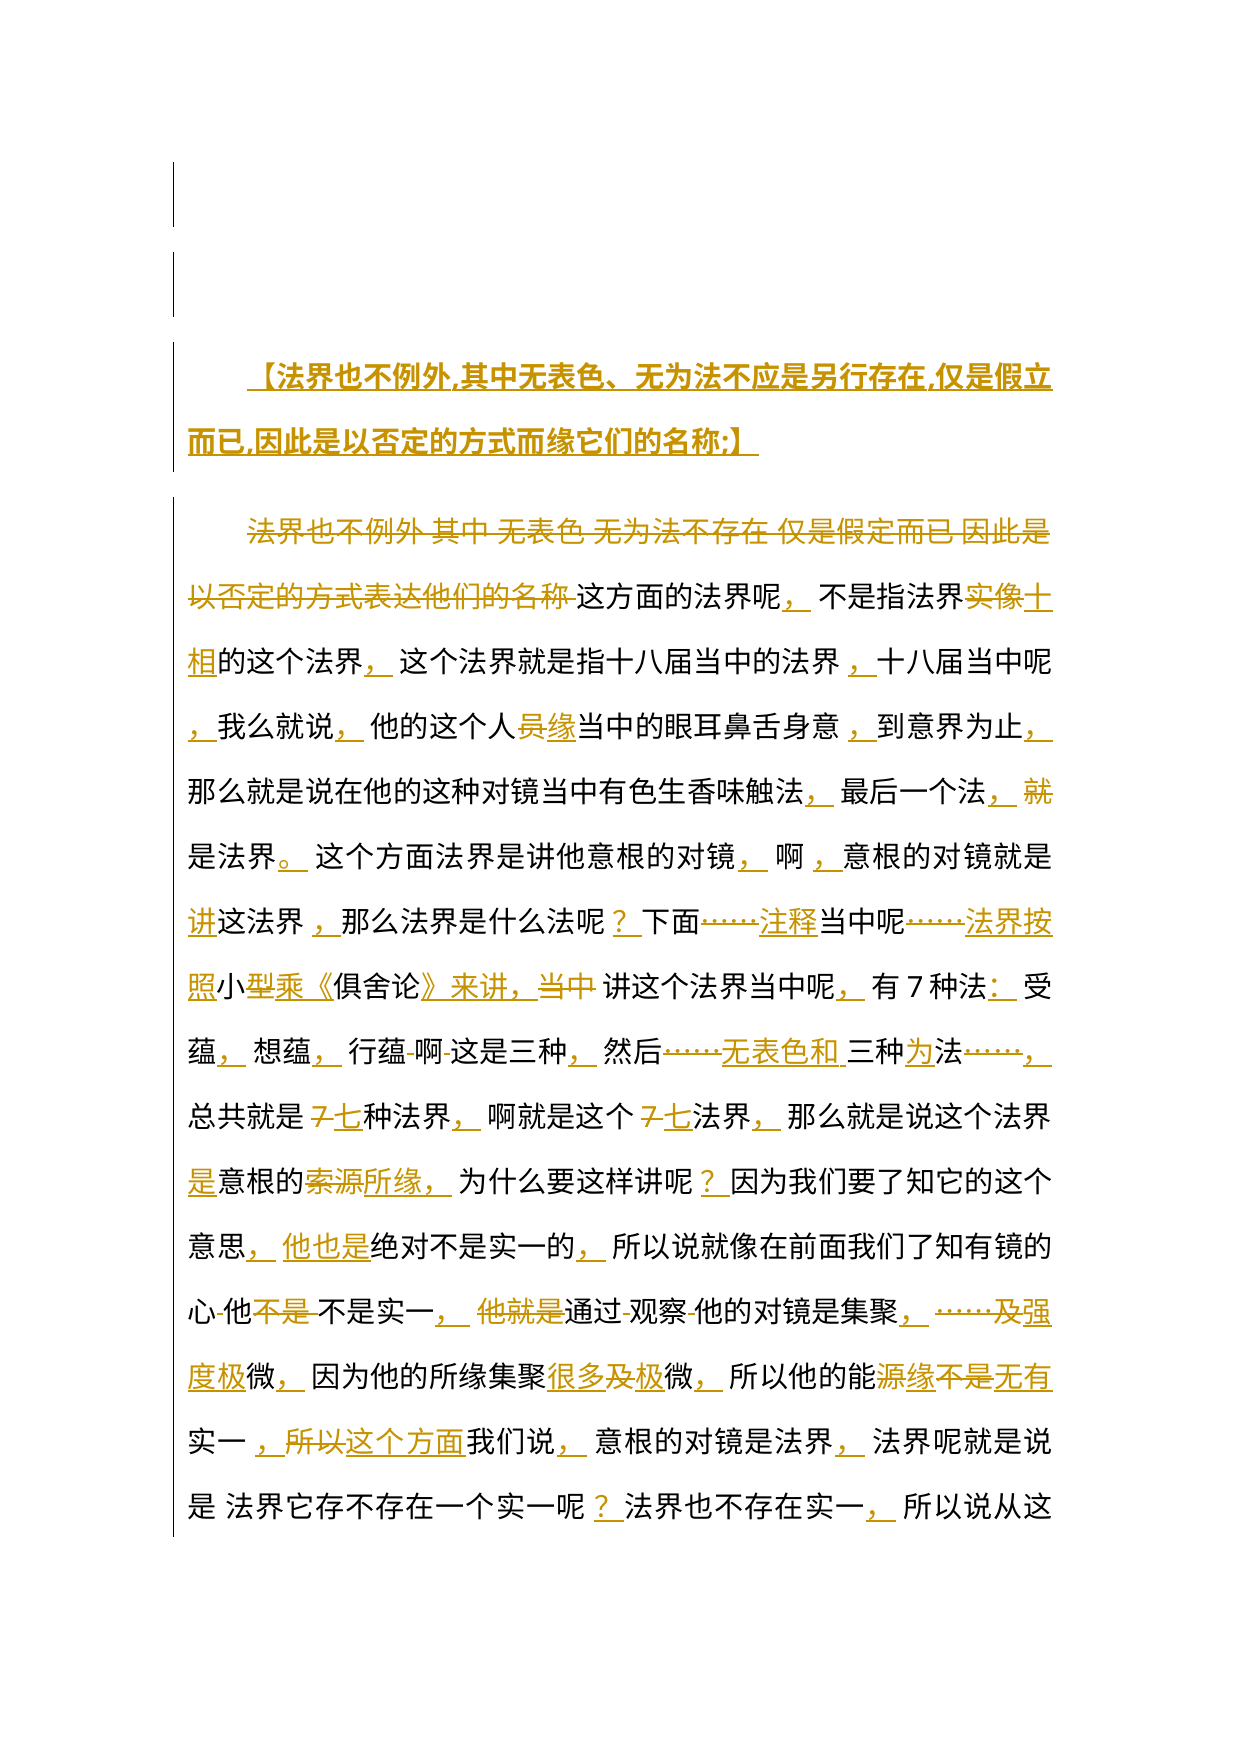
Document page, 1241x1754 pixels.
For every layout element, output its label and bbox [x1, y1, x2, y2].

text [187, 497, 1053, 1537]
